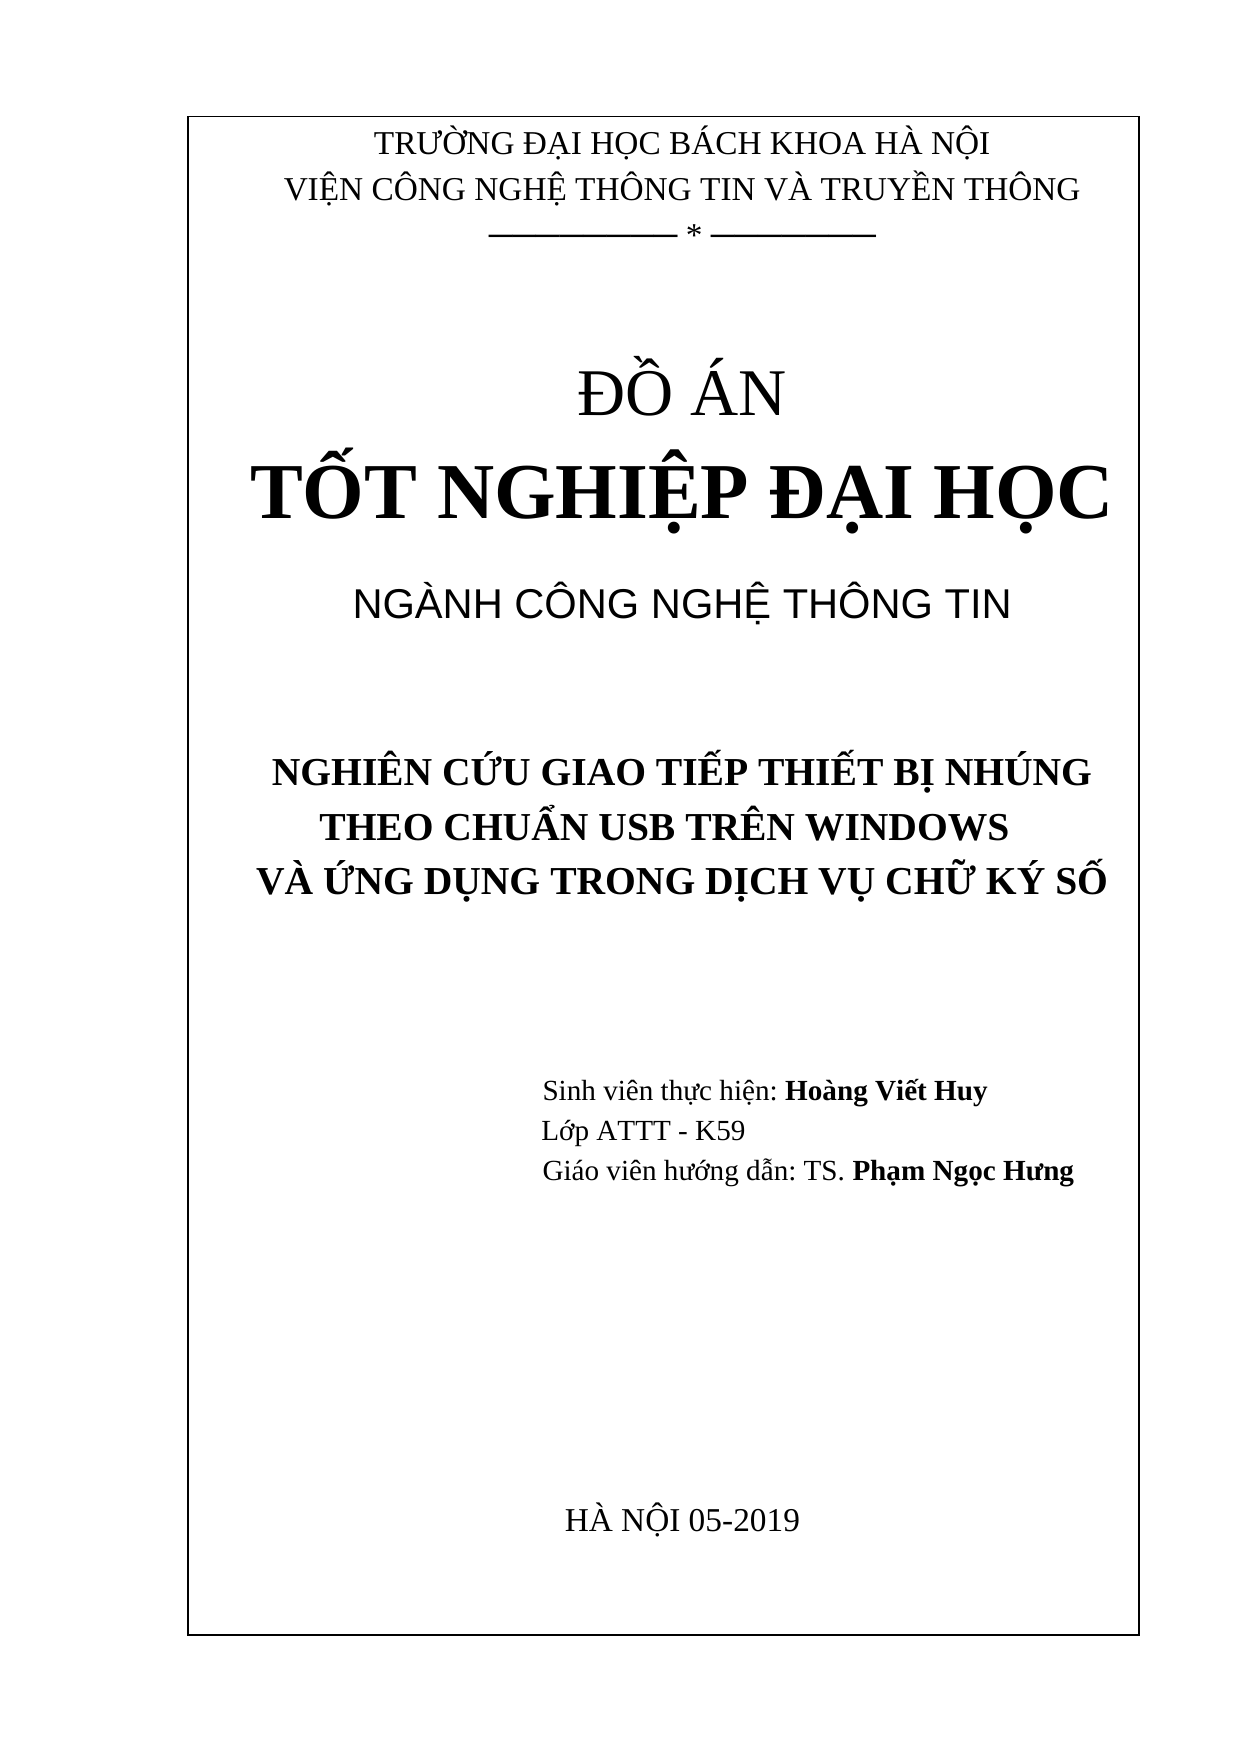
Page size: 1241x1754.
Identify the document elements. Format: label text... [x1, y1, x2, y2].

text HÀ NỘI 05-2019 [207, 1501, 1122, 1539]
text TỐT NGHIỆP ĐẠI HỌC [207, 445, 1122, 536]
text VIỆN CÔNG NGHỆ THÔNG TIN VÀ TRUYỀN THÔNG [207, 169, 1122, 207]
text ĐỒ ÁN [207, 353, 1122, 429]
text VÀ ỨNG DỤNG TRONG DỊCH VỤ CHỮ KÝ SỐ [207, 857, 1122, 903]
text Sinh viên thực hiện: Hoàng Viết Huy [507, 1073, 1122, 1106]
text ──────── * ─────── [207, 215, 1122, 253]
text Lớp ATTT - K59 [207, 1113, 1122, 1147]
text NGHIÊN CỨU GIAO TIẾP THIẾT BỊ NHÚNG THEO CHUẨN USB TRÊN WINDOWS [207, 748, 1122, 848]
text NGÀNH CÔNG NGHỆ THÔNG TIN [207, 579, 1122, 627]
text Giáo viên hướng dẫn: TS. Phạm Ngọc Hưng [507, 1153, 1122, 1187]
text TRƯỜNG ĐẠI HỌC BÁCH KHOA HÀ NỘI [207, 123, 1122, 161]
